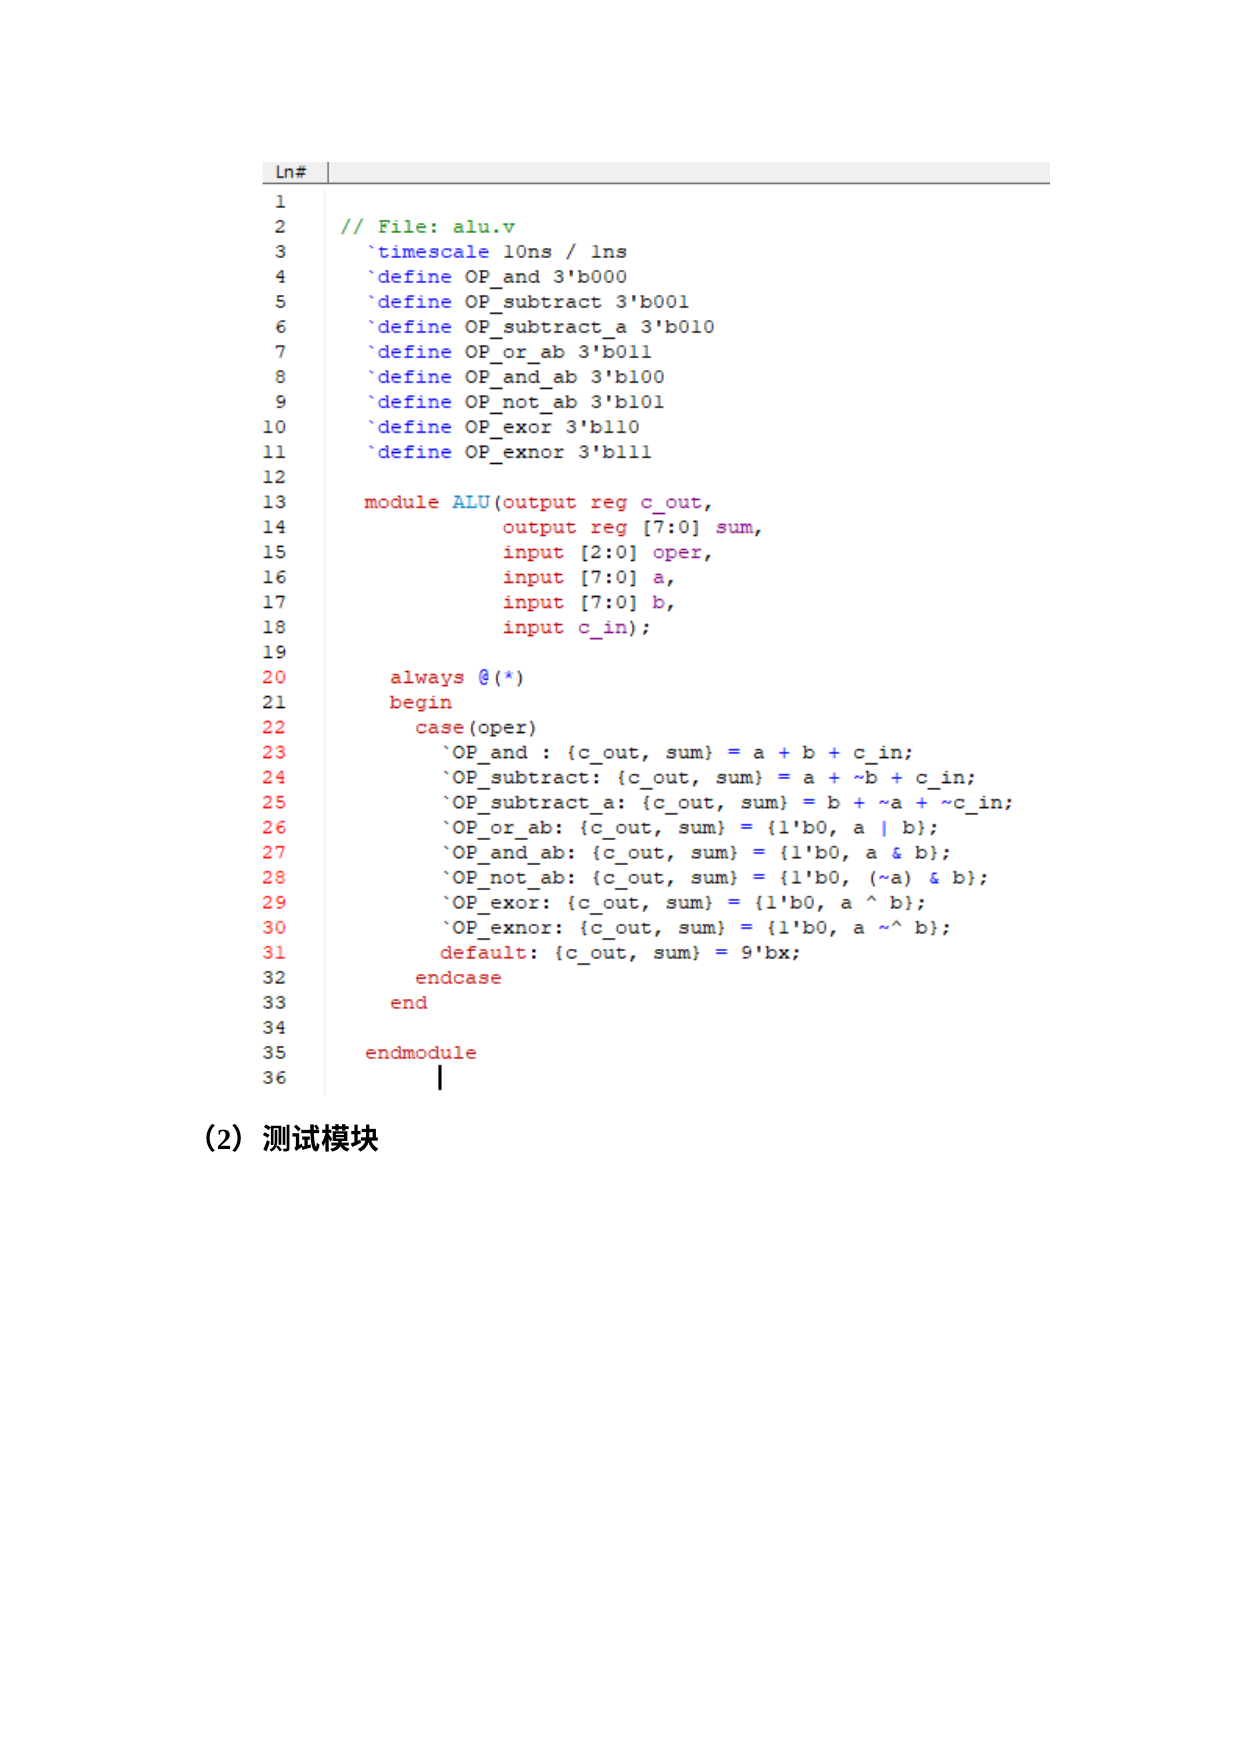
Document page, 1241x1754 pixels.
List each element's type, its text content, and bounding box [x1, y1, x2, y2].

list 测试模块 [187, 1104, 1053, 1169]
picture [262, 162, 1050, 1095]
